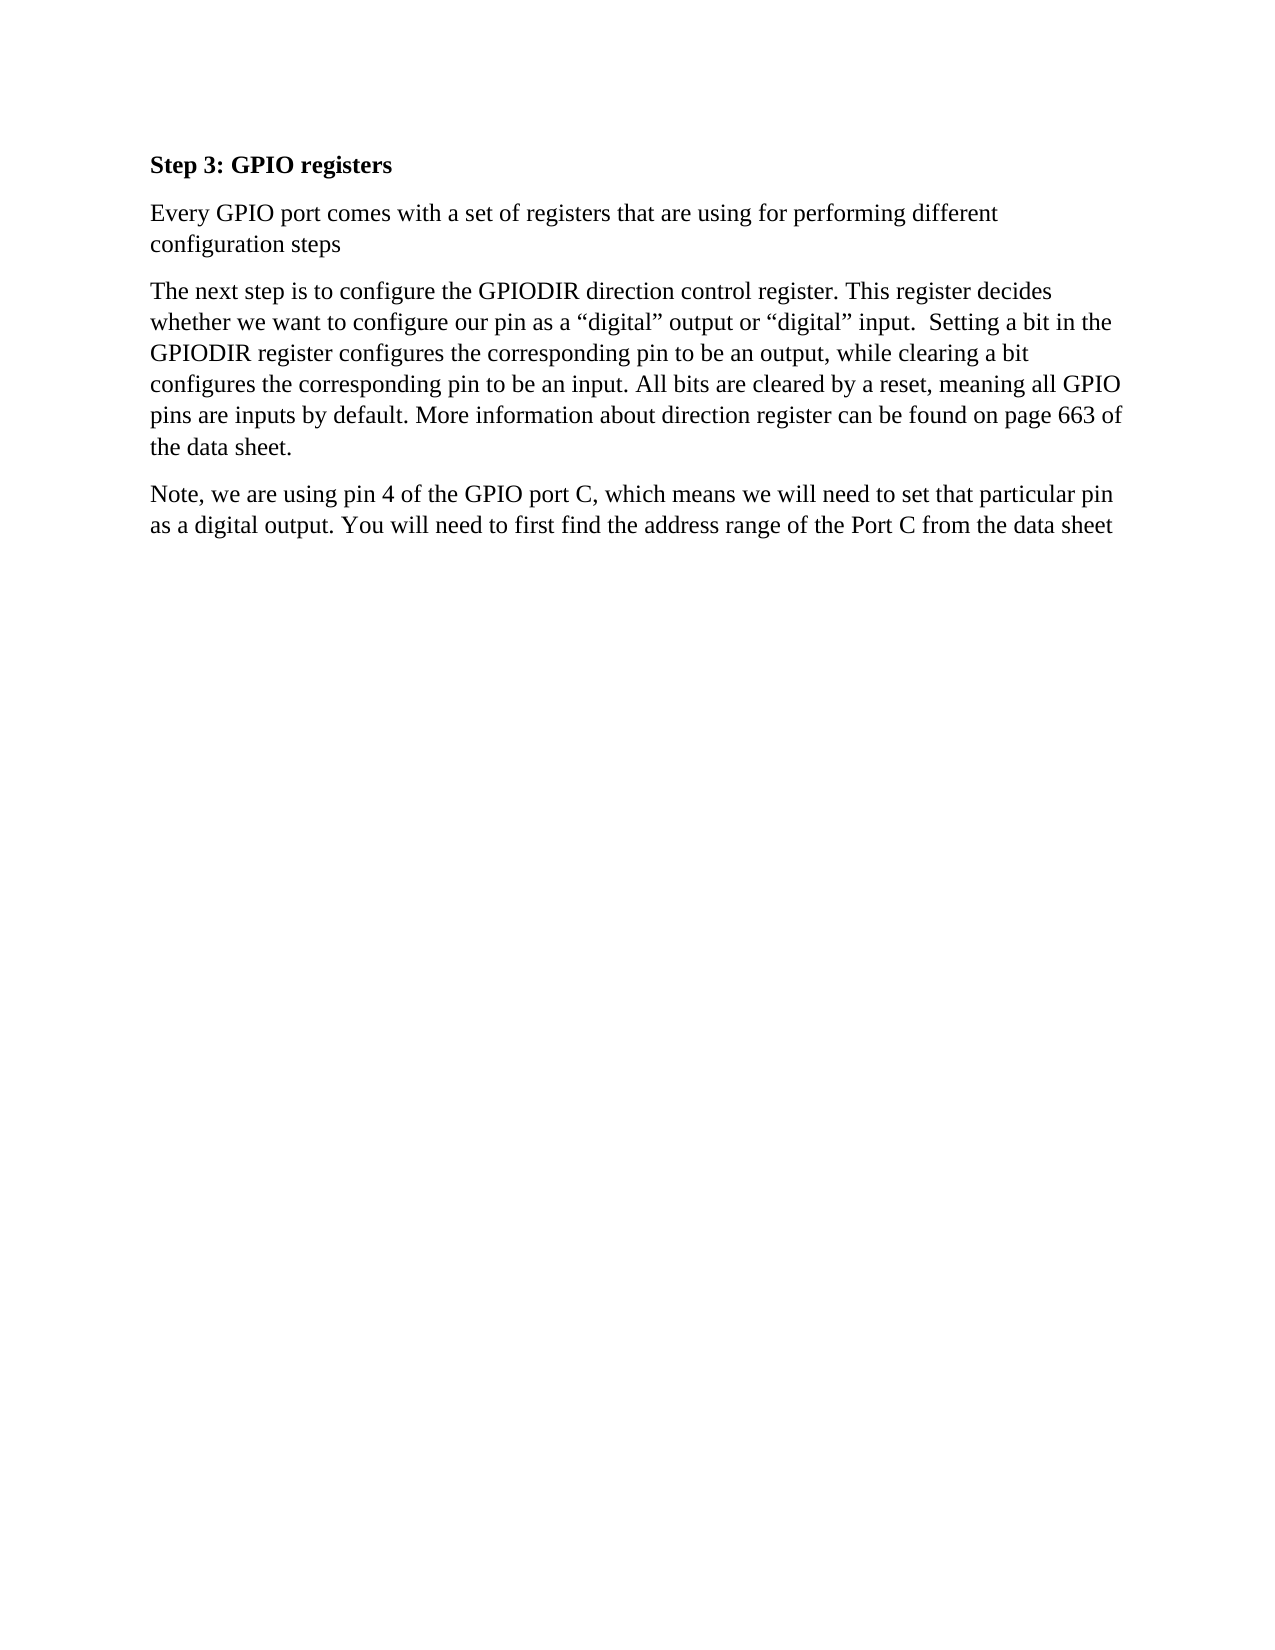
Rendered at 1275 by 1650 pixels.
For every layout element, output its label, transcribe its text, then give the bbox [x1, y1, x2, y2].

text The next step is to configure the GPIODIR direction control register. This register decides whether we want to configure our pin as a “digital” output or “digital” input. Setting a bit in the GPIODIR register configures the corresponding pin to be an output, while clearing a bit configures the corresponding pin to be an input. All bits are cleared by a reset, meaning all GPIO pins are inputs by default. More information about direction register can be found on page 663 of the data sheet. [150, 276, 1125, 460]
text Every GPIO port comes with a set of registers that are using for performing different configuration steps [150, 198, 1125, 257]
text Note, we are using pin 4 of the GPIO port C, which means we will need to set that particular pin as a digital output. You will need to first find the address range of the Port C from the data sheet [150, 479, 1125, 539]
text Step 3: GPIO registers [150, 150, 1125, 179]
